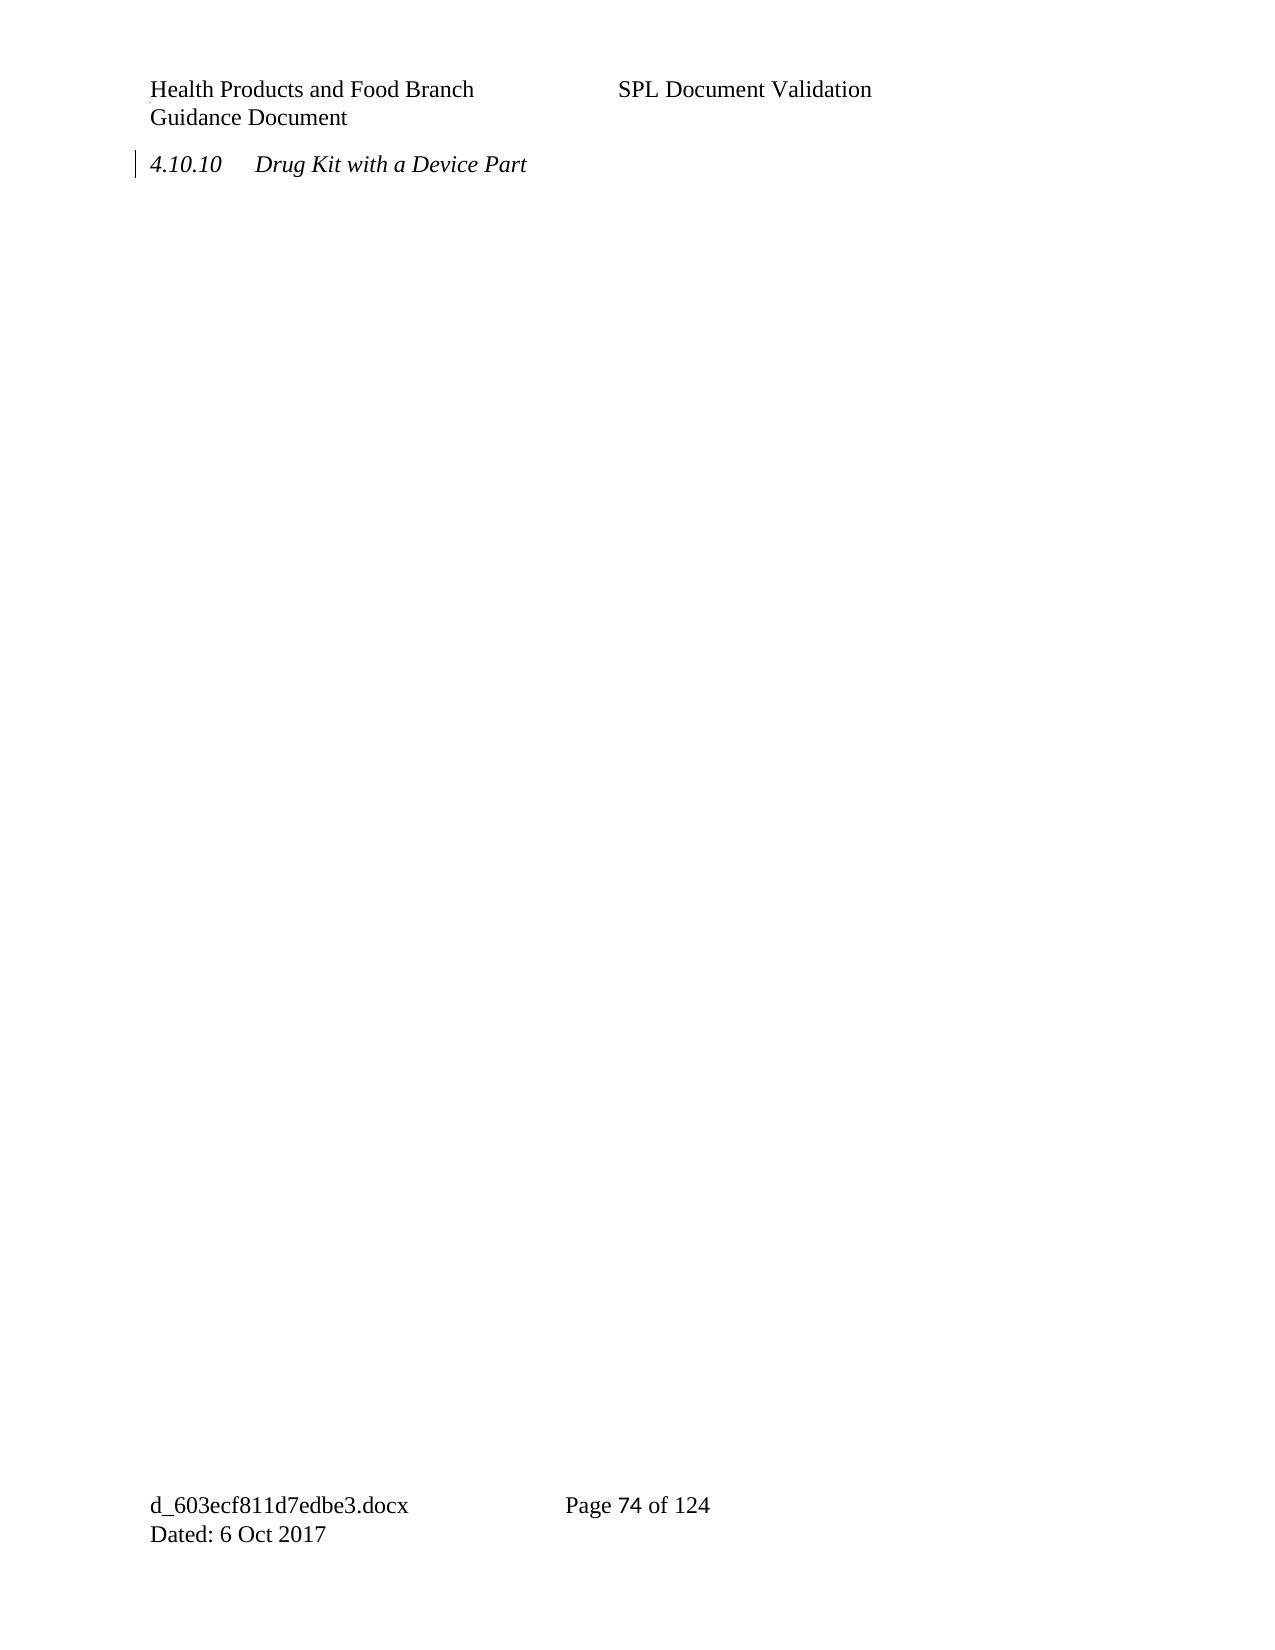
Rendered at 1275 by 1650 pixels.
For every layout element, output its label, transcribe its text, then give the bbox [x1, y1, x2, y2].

subtitle Drug Kit with a Device Part [150, 150, 1125, 178]
